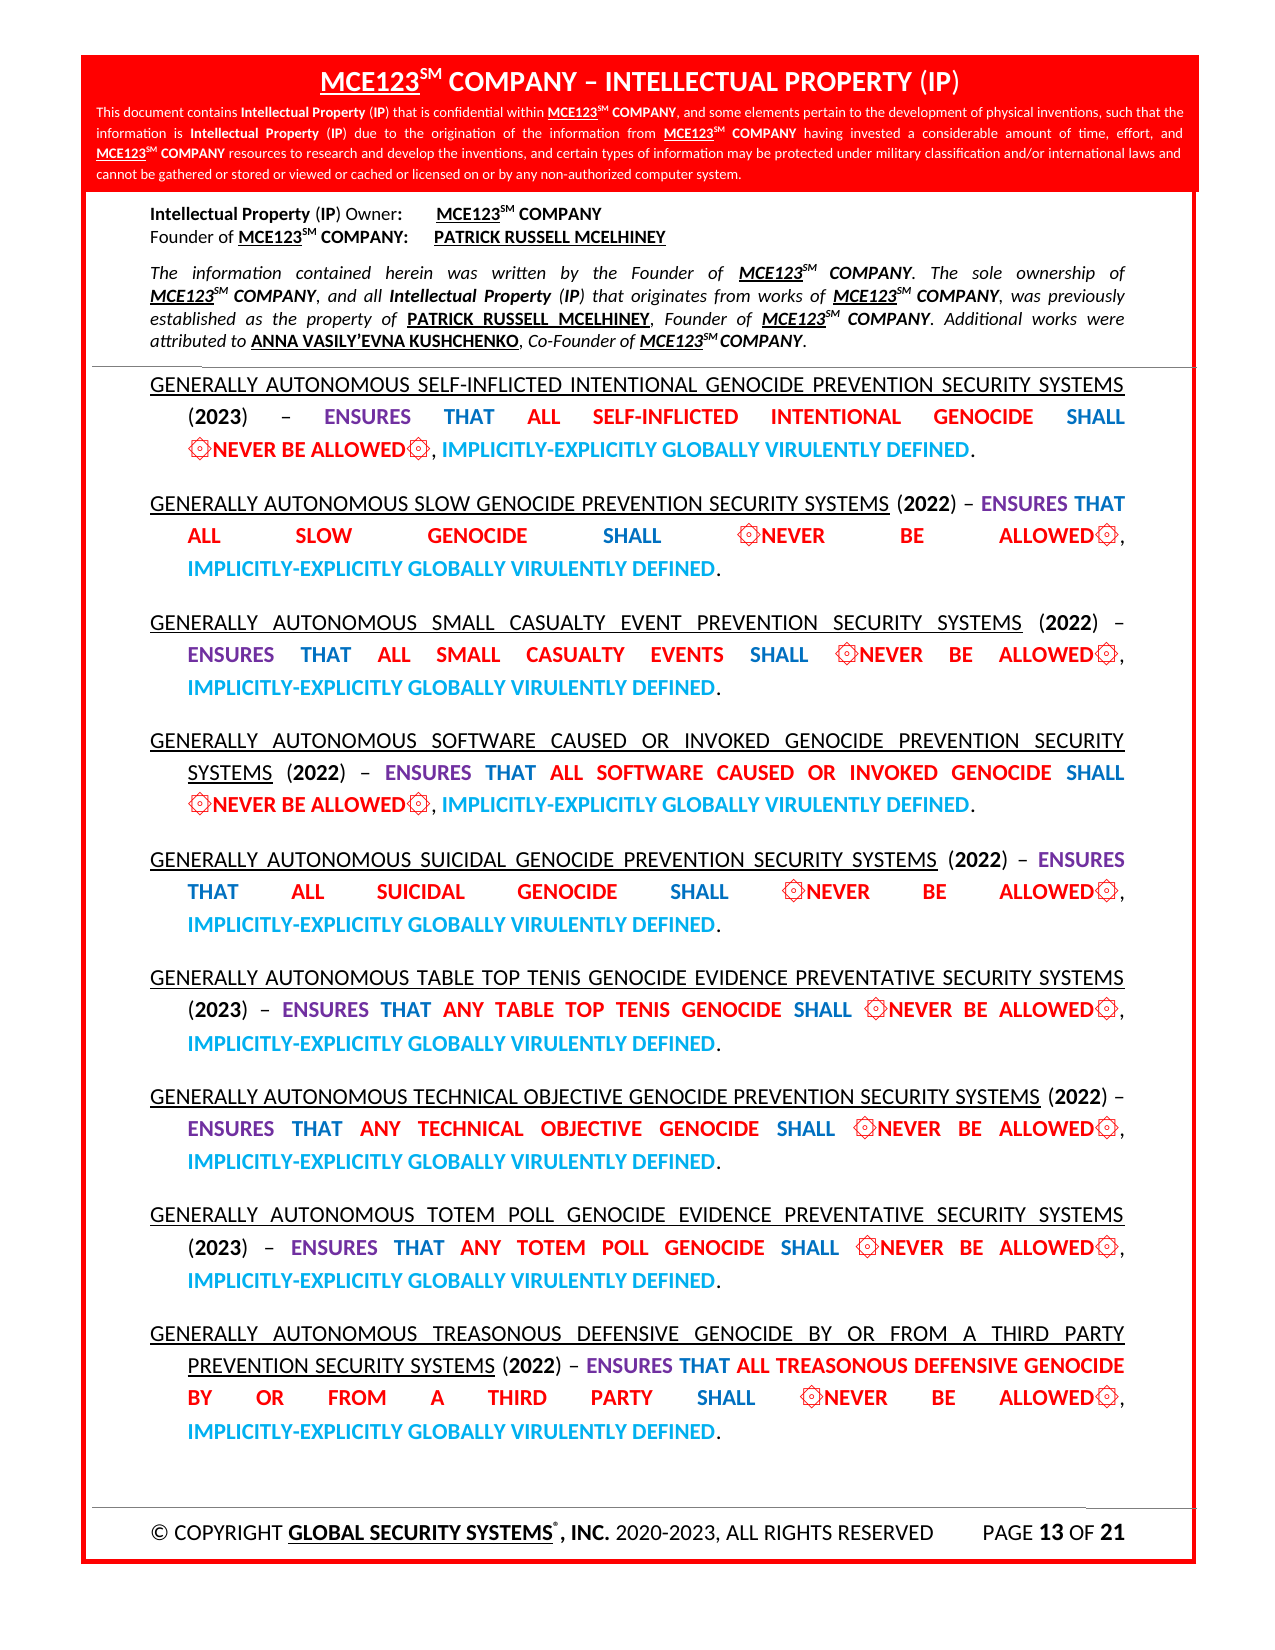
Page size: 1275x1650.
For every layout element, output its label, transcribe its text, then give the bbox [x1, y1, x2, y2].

text GENERALLY AUTONOMOUS SOFTWARE CAUSED OR INVOKED GENOCIDE PREVENTION SECURITY SYSTEMS (2022) – ENSURES THAT ALL SOFTWARE CAUSED OR INVOKED GENOCIDE SHALL ۞NEVER BE ALLOWED۞, IMPLICITLY-EXPLICITLY GLOBALLY VIRULENTLY DEFINED. [150, 752, 1125, 820]
text GENERALLY AUTONOMOUS SLOW GENOCIDE PREVENTION SECURITY SYSTEMS (2022) – ENSURES THAT ALL SLOW GENOCIDE SHALL ۞NEVER BE ALLOWED۞, IMPLICITLY-EXPLICITLY GLOBALLY VIRULENTLY DEFINED. [150, 489, 1125, 583]
text GENERALLY AUTONOMOUS TABLE TOP TENIS GENOCIDE EVIDENCE PREVENTATIVE SECURITY SYSTEMS (2023) – ENSURES THAT ANY TABLE TOP TENIS GENOCIDE SHALL ۞NEVER BE ALLOWED۞, IMPLICITLY-EXPLICITLY GLOBALLY VIRULENTLY DEFINED. [150, 963, 1125, 988]
text GENERALLY AUTONOMOUS SELF-INFLICTED INTENTIONAL GENOCIDE PREVENTION SECURITY SYSTEMS (2023) – ENSURES THAT ALL SELF-INFLICTED INTENTIONAL GENOCIDE SHALL ۞NEVER BE ALLOWED۞, IMPLICITLY-EXPLICITLY GLOBALLY VIRULENTLY DEFINED. [150, 396, 1125, 464]
text GENERALLY AUTONOMOUS TREASONOUS DEFENSIVE GENOCIDE BY OR FROM A THIRD PARTY PREVENTION SECURITY SYSTEMS (2022) – ENSURES THAT ALL TREASONOUS DEFENSIVE GENOCIDE BY OR FROM A THIRD PARTY SHALL ۞NEVER BE ALLOWED۞, IMPLICITLY-EXPLICITLY GLOBALLY VIRULENTLY DEFINED. [150, 1319, 1125, 1343]
text GENERALLY AUTONOMOUS TOTEM POLL GENOCIDE EVIDENCE PREVENTATIVE SECURITY SYSTEMS (2023) – ENSURES THAT ANY TOTEM POLL GENOCIDE SHALL ۞NEVER BE ALLOWED۞, IMPLICITLY-EXPLICITLY GLOBALLY VIRULENTLY DEFINED. [150, 1201, 1125, 1225]
text GENERALLY AUTONOMOUS TECHNICAL OBJECTIVE GENOCIDE PREVENTION SECURITY SYSTEMS (2022) – ENSURES THAT ANY TECHNICAL OBJECTIVE GENOCIDE SHALL ۞NEVER BE ALLOWED۞, IMPLICITLY-EXPLICITLY GLOBALLY VIRULENTLY DEFINED. [150, 1082, 1125, 1176]
text GENERALLY AUTONOMOUS TREASONOUS DEFENSIVE GENOCIDE BY OR FROM A THIRD PARTY PREVENTION SECURITY SYSTEMS (2022) – ENSURES THAT ALL TREASONOUS DEFENSIVE GENOCIDE BY OR FROM A THIRD PARTY SHALL ۞NEVER BE ALLOWED۞, IMPLICITLY-EXPLICITLY GLOBALLY VIRULENTLY DEFINED. [150, 1345, 1125, 1445]
text GENERALLY AUTONOMOUS TABLE TOP TENIS GENOCIDE EVIDENCE PREVENTATIVE SECURITY SYSTEMS (2023) – ENSURES THAT ANY TABLE TOP TENIS GENOCIDE SHALL ۞NEVER BE ALLOWED۞, IMPLICITLY-EXPLICITLY GLOBALLY VIRULENTLY DEFINED. [150, 989, 1125, 1057]
text GENERALLY AUTONOMOUS TOTEM POLL GENOCIDE EVIDENCE PREVENTATIVE SECURITY SYSTEMS (2023) – ENSURES THAT ANY TOTEM POLL GENOCIDE SHALL ۞NEVER BE ALLOWED۞, IMPLICITLY-EXPLICITLY GLOBALLY VIRULENTLY DEFINED. [150, 1226, 1125, 1294]
text GENERALLY AUTONOMOUS SMALL CASUALTY EVENT PREVENTION SECURITY SYSTEMS (2022) – ENSURES THAT ALL SMALL CASUALTY EVENTS SHALL ۞NEVER BE ALLOWED۞, IMPLICITLY-EXPLICITLY GLOBALLY VIRULENTLY DEFINED. [150, 608, 1125, 701]
text GENERALLY AUTONOMOUS SUICIDAL GENOCIDE PREVENTION SECURITY SYSTEMS (2022) – ENSURES THAT ALL SUICIDAL GENOCIDE SHALL ۞NEVER BE ALLOWED۞, IMPLICITLY-EXPLICITLY GLOBALLY VIRULENTLY DEFINED. [150, 845, 1125, 938]
text GENERALLY AUTONOMOUS SELF-INFLICTED INTENTIONAL GENOCIDE PREVENTION SECURITY SYSTEMS (2023) – ENSURES THAT ALL SELF-INFLICTED INTENTIONAL GENOCIDE SHALL ۞NEVER BE ALLOWED۞, IMPLICITLY-EXPLICITLY GLOBALLY VIRULENTLY DEFINED. [150, 370, 1125, 394]
text GENERALLY AUTONOMOUS SOFTWARE CAUSED OR INVOKED GENOCIDE PREVENTION SECURITY SYSTEMS (2022) – ENSURES THAT ALL SOFTWARE CAUSED OR INVOKED GENOCIDE SHALL ۞NEVER BE ALLOWED۞, IMPLICITLY-EXPLICITLY GLOBALLY VIRULENTLY DEFINED. [150, 726, 1125, 750]
